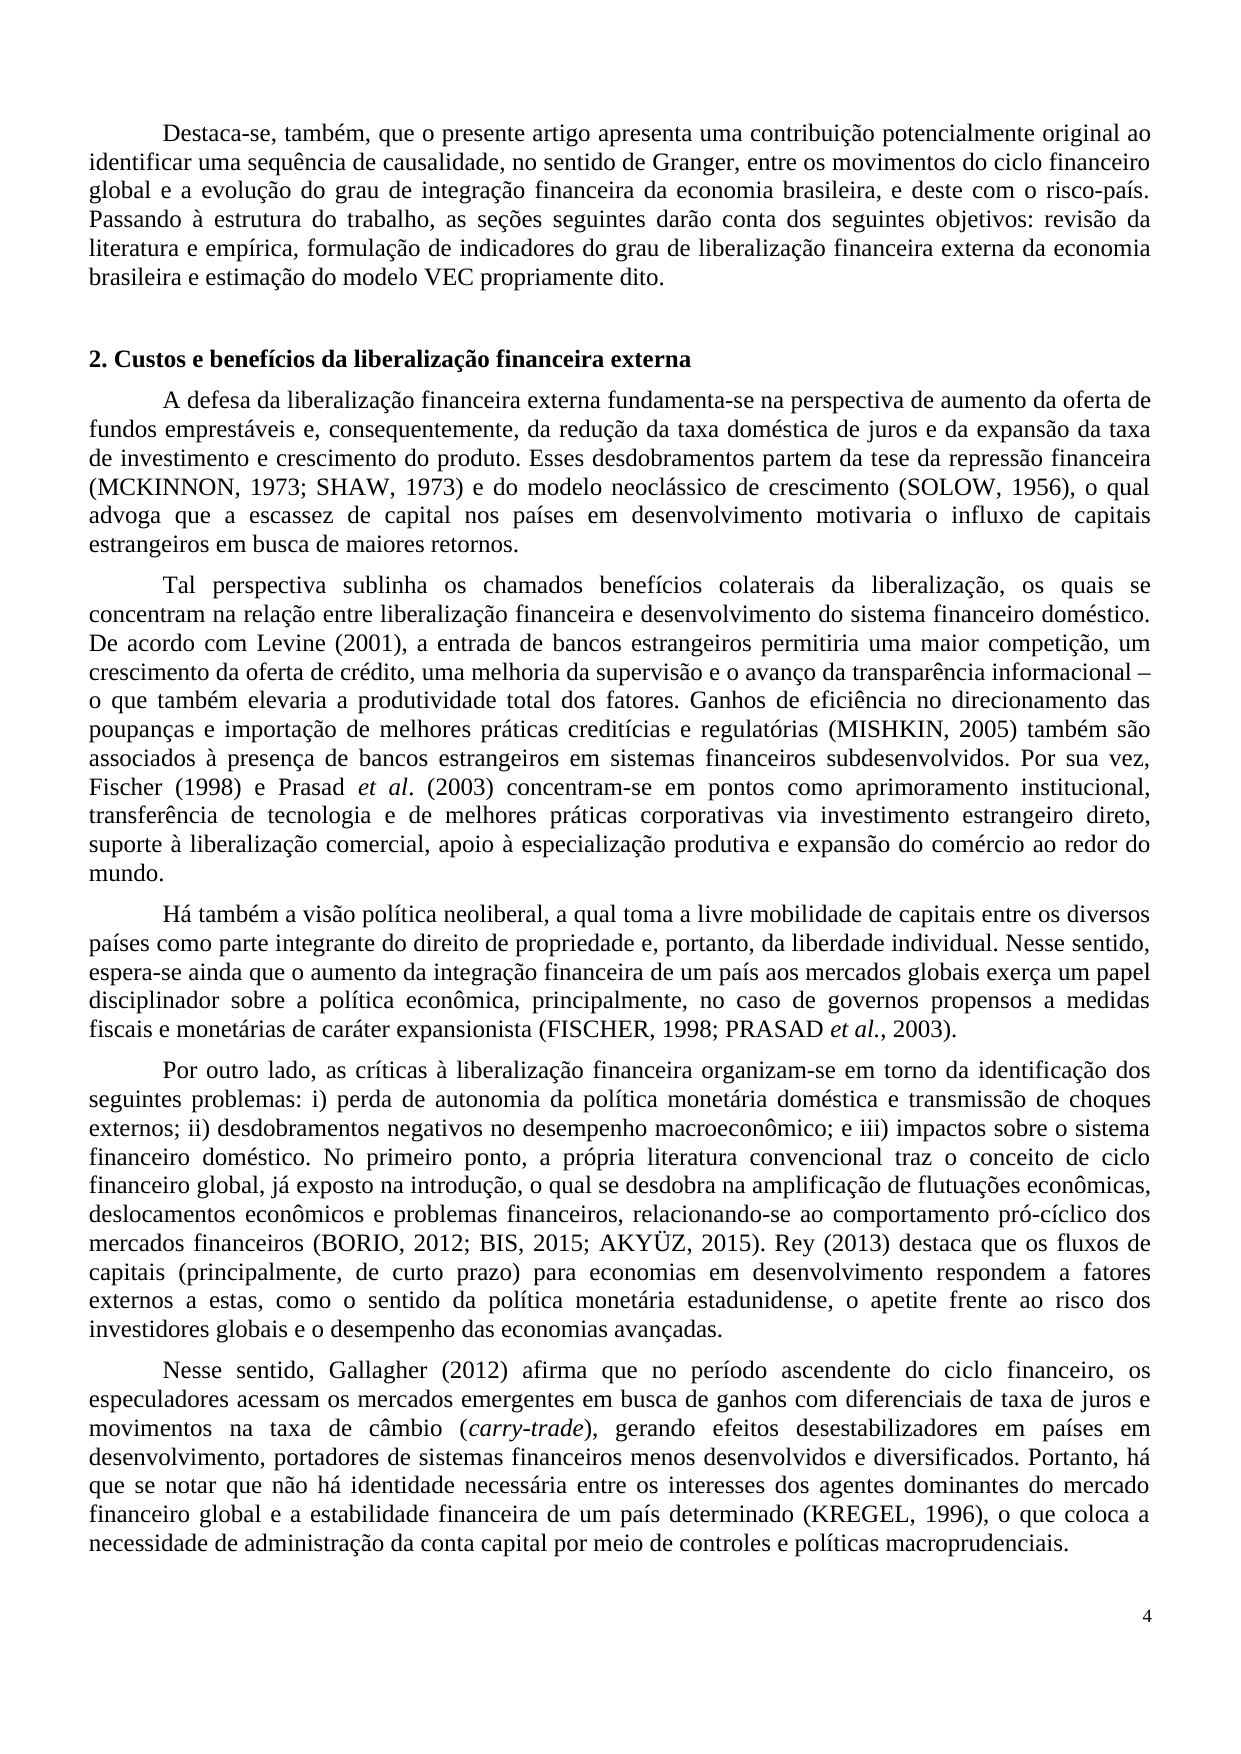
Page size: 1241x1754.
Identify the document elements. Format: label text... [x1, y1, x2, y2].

text Nesse sentido, Gallagher (2012) afirma que no período ascendente do ciclo financeiro, os especuladores acessam os mercados emergentes em busca de ganhos com diferenciais de taxa de juros e movimentos na taxa de câmbio (carry-trade), gerando efeitos desestabilizadores em países em desenvolvimento, portadores de sistemas financeiros menos desenvolvidos e diversificados. Portanto, há que se notar que não há identidade necessária entre os interesses dos agentes dominantes do mercado financeiro global e a estabilidade financeira de um país determinado (KREGEL, 1996), o que coloca a necessidade de administração da conta capital por meio de controles e políticas macroprudenciais. [89, 1356, 1152, 1557]
text 2. Custos e benefícios da liberalização financeira externa [89, 344, 1152, 373]
text Destaca-se, também, que o presente artigo apresenta uma contribuição potencialmente original ao identificar uma sequência de causalidade, no sentido de Granger, entre os movimentos do ciclo financeiro global e a evolução do grau de integração financeira da economia brasileira, e deste com o risco-país. Passando à estrutura do trabalho, as seções seguintes darão conta dos seguintes objetivos: revisão da literatura e empírica, formulação de indicadores do grau de liberalização financeira externa da economia brasileira e estimação do modelo VEC propriamente dito. [89, 118, 1152, 291]
text Por outro lado, as críticas à liberalização financeira organizam-se em torno da identificação dos seguintes problemas: i) perda de autonomia da política monetária doméstica e transmissão de choques externos; ii) desdobramentos negativos no desempenho macroeconômico; e iii) impactos sobre o sistema financeiro doméstico. No primeiro ponto, a própria literatura convencional traz o conceito de ciclo financeiro global, já exposto na introdução, o qual se desdobra na amplificação de flutuações econômicas, deslocamentos econômicos e problemas financeiros, relacionando-se ao comportamento pró-cíclico dos mercados financeiros (BORIO, 2012; BIS, 2015; AKYÜZ, 2015). Rey (2013) destaca que os fluxos de capitais (principalmente, de curto prazo) para economias em desenvolvimento respondem a fatores externos a estas, como o sentido da política monetária estadunidense, o apetite frente ao risco dos investidores globais e o desempenho das economias avançadas. [89, 1056, 1152, 1343]
text Há também a visão política neoliberal, a qual toma a livre mobilidade de capitais entre os diversos países como parte integrante do direito de propriedade e, portanto, da liberdade individual. Nesse sentido, espera-se ainda que o aumento da integração financeira de um país aos mercados globais exerça um papel disciplinador sobre a política econômica, principalmente, no caso de governos propensos a medidas fiscais e monetárias de caráter expansionista (FISCHER, 1998; PRASAD et al., 2003). [89, 899, 1152, 1043]
text Tal perspectiva sublinha os chamados benefícios colaterais da liberalização, os quais se concentram na relação entre liberalização financeira e desenvolvimento do sistema financeiro doméstico. De acordo com Levine (2001), a entrada de bancos estrangeiros permitiria uma maior competição, um crescimento da oferta de crédito, uma melhoria da supervisão e o avanço da transparência informacional – o que também elevaria a produtividade total dos fatores. Ganhos de eficiência no direcionamento das poupanças e importação de melhores práticas creditícias e regulatórias (MISHKIN, 2005) também são associados à presença de bancos estrangeiros em sistemas financeiros subdesenvolvidos. Por sua vez, Fischer (1998) e Prasad et al. (2003) concentram-se em pontos como aprimoramento institucional, transferência de tecnologia e de melhores práticas corporativas via investimento estrangeiro direto, suporte à liberalização comercial, apoio à especialização produtiva e expansão do comércio ao redor do mundo. [89, 571, 1152, 887]
text A defesa da liberalização financeira externa fundamenta-se na perspectiva de aumento da oferta de fundos emprestáveis e, consequentemente, da redução da taxa doméstica de juros e da expansão da taxa de investimento e crescimento do produto. Esses desdobramentos partem da tese da repressão financeira (MCKINNON, 1973; SHAW, 1973) e do modelo neoclássico de crescimento (SOLOW, 1956), o qual advoga que a escassez de capital nos países em desenvolvimento motivaria o influxo de capitais estrangeiros em busca de maiores retornos. [89, 386, 1152, 558]
